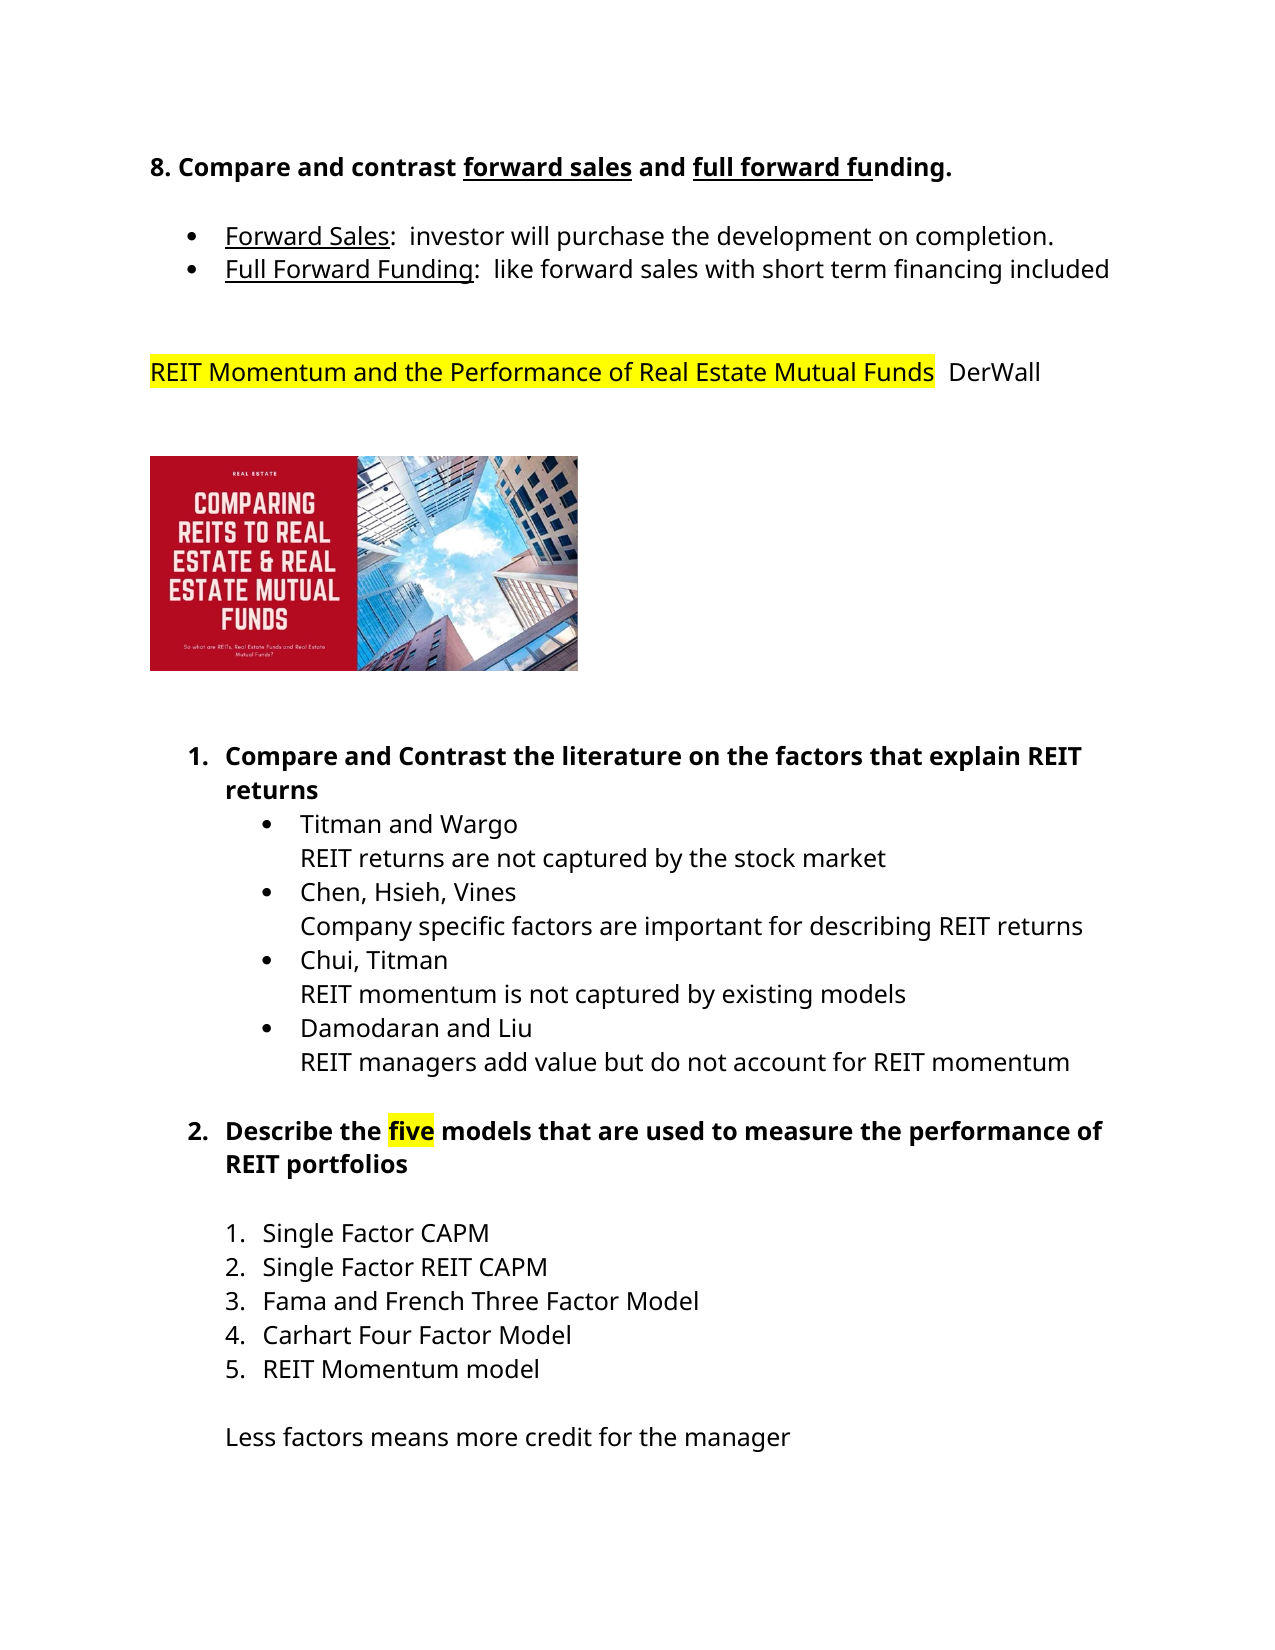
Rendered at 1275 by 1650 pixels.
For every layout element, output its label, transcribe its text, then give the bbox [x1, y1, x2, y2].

list Describe the five models that are used to measure the performance of REIT portfolios [187, 1113, 1125, 1181]
list REIT momentum is not captured by existing models [300, 977, 1125, 1011]
list Chen, Hsieh, Vines [262, 875, 1125, 909]
list Full Forward Funding: like forward sales with short term financing included [187, 252, 1125, 286]
picture [150, 456, 578, 671]
list Company specific factors are important for describing REIT returns [300, 909, 1125, 943]
list Forward Sales: investor will purchase the development on completion. [187, 218, 1125, 252]
list Single Factor REIT CAPM [225, 1249, 1125, 1283]
text REIT Momentum and the Performance of Real Estate Mutual Funds DerWall [935, 354, 1125, 388]
list Carhart Four Factor Model [225, 1317, 1125, 1352]
list REIT managers add value but do not account for REIT momentum [300, 1045, 1125, 1079]
list Less factors means more credit for the manager [225, 1420, 1125, 1454]
list Compare and Contrast the literature on the factors that explain REIT returns [187, 738, 1125, 807]
list Single Factor CAPM [225, 1215, 1125, 1249]
list Titman and Wargo [262, 807, 1125, 841]
list Chui, Titman [262, 943, 1125, 977]
list Fama and French Three Factor Model [225, 1283, 1125, 1317]
list Damodaran and Liu [262, 1011, 1125, 1045]
list REIT Momentum model [225, 1352, 1125, 1386]
list REIT returns are not captured by the stock market [300, 841, 1125, 875]
text 8. Compare and contrast forward sales and full forward funding. [150, 150, 1125, 184]
